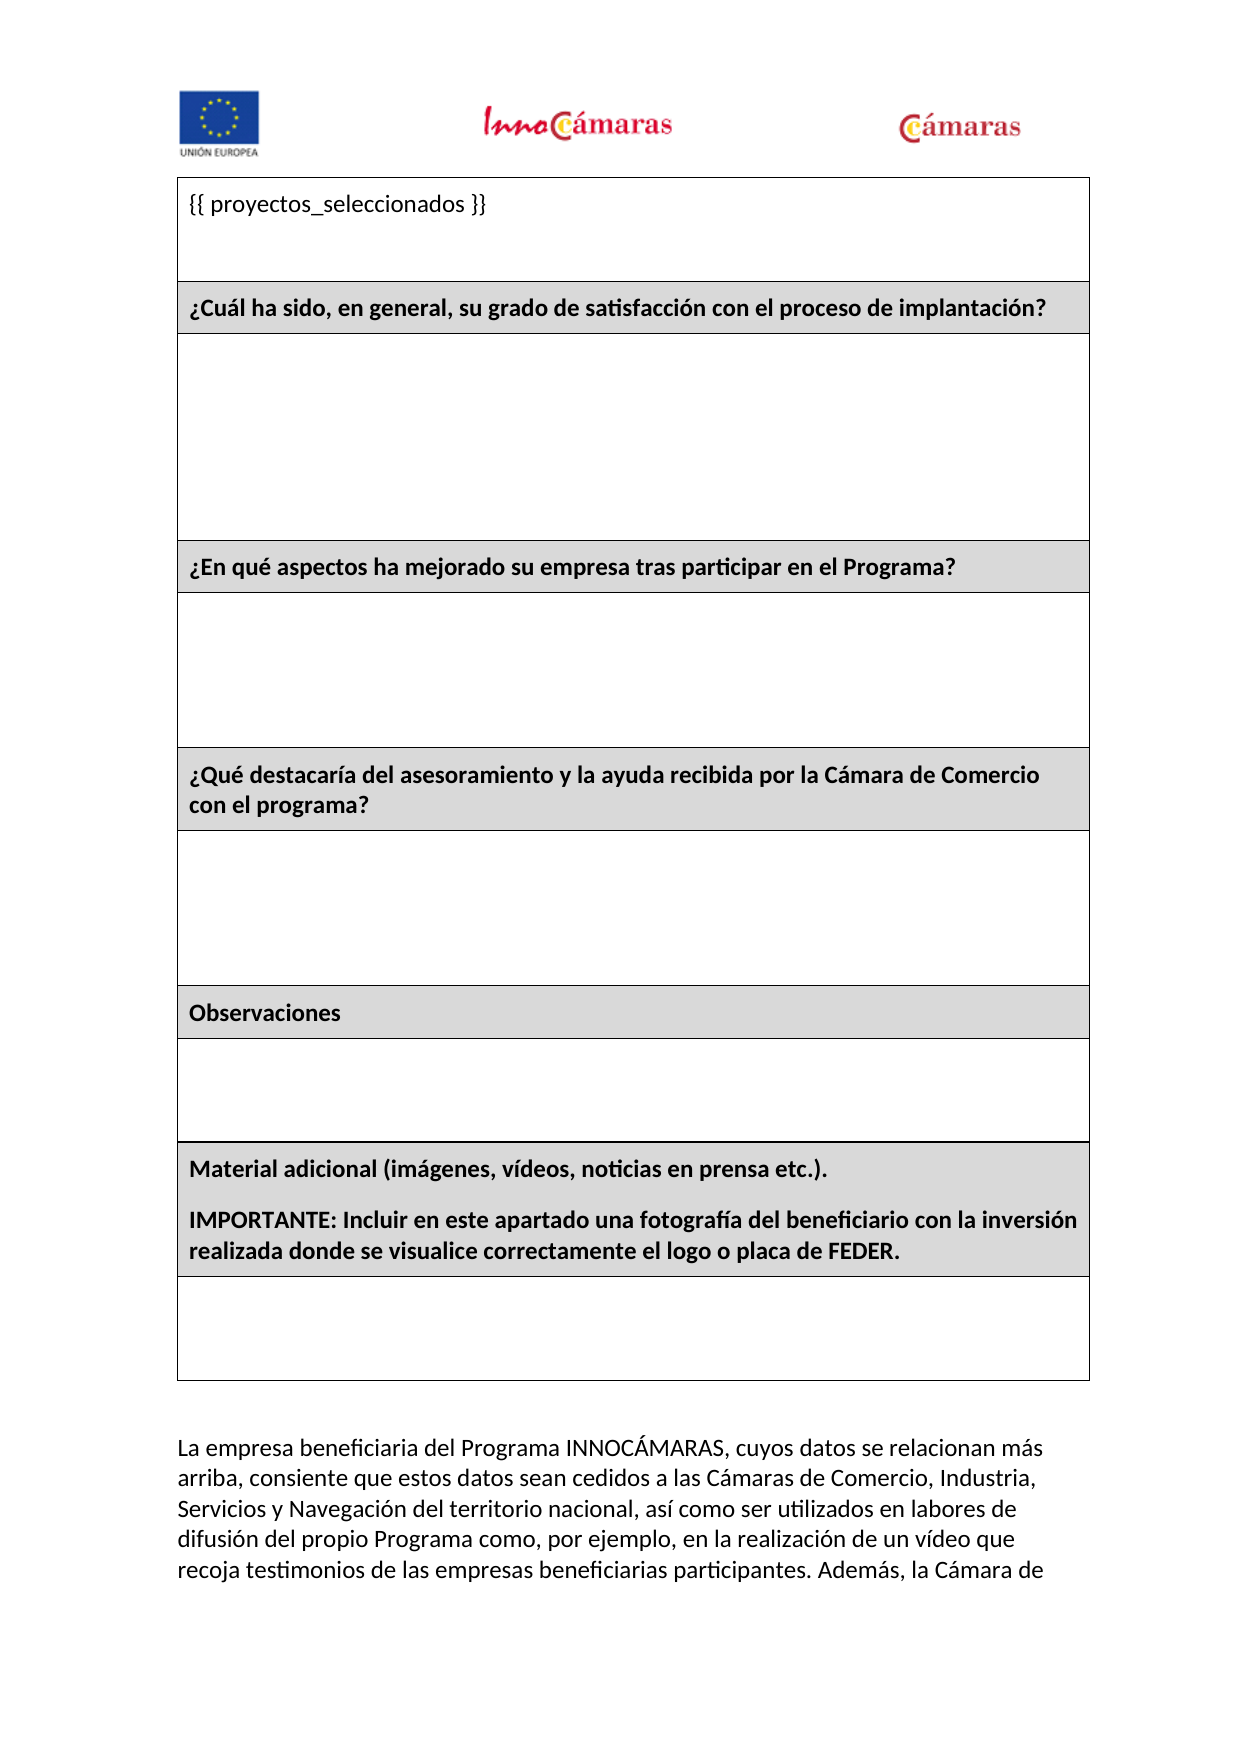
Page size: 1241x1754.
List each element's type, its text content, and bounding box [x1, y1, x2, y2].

table_cell [178, 1039, 1089, 1141]
table_cell [178, 831, 1089, 985]
table_cell [178, 1277, 1089, 1379]
picture [177, 75, 1063, 175]
table_cell Observaciones [178, 986, 1089, 1038]
table_cell ¿En qué aspectos ha mejorado su empresa tras participar en el Programa? [178, 541, 1089, 592]
table_cell ¿Qué destacaría del asesoramiento y la ayuda recibida por la Cámara de Comercio con el programa? [178, 748, 1089, 830]
table_cell Material adicional (imágenes, vídeos, noticias en prensa etc.). IMPORTANTE: Incluir en este apartado una fotografía del beneficiario con la inversión realizada donde se visualice correctamente el logo o placa de FEDER. [178, 1143, 1089, 1276]
table_cell ¿Cuál ha sido, en general, su grado de satisfacción con el proceso de implantación? [178, 282, 1089, 333]
table_cell [178, 334, 1089, 540]
table_cell [178, 593, 1089, 747]
table_cell {{ proyectos_seleccionados }} [178, 178, 1089, 281]
